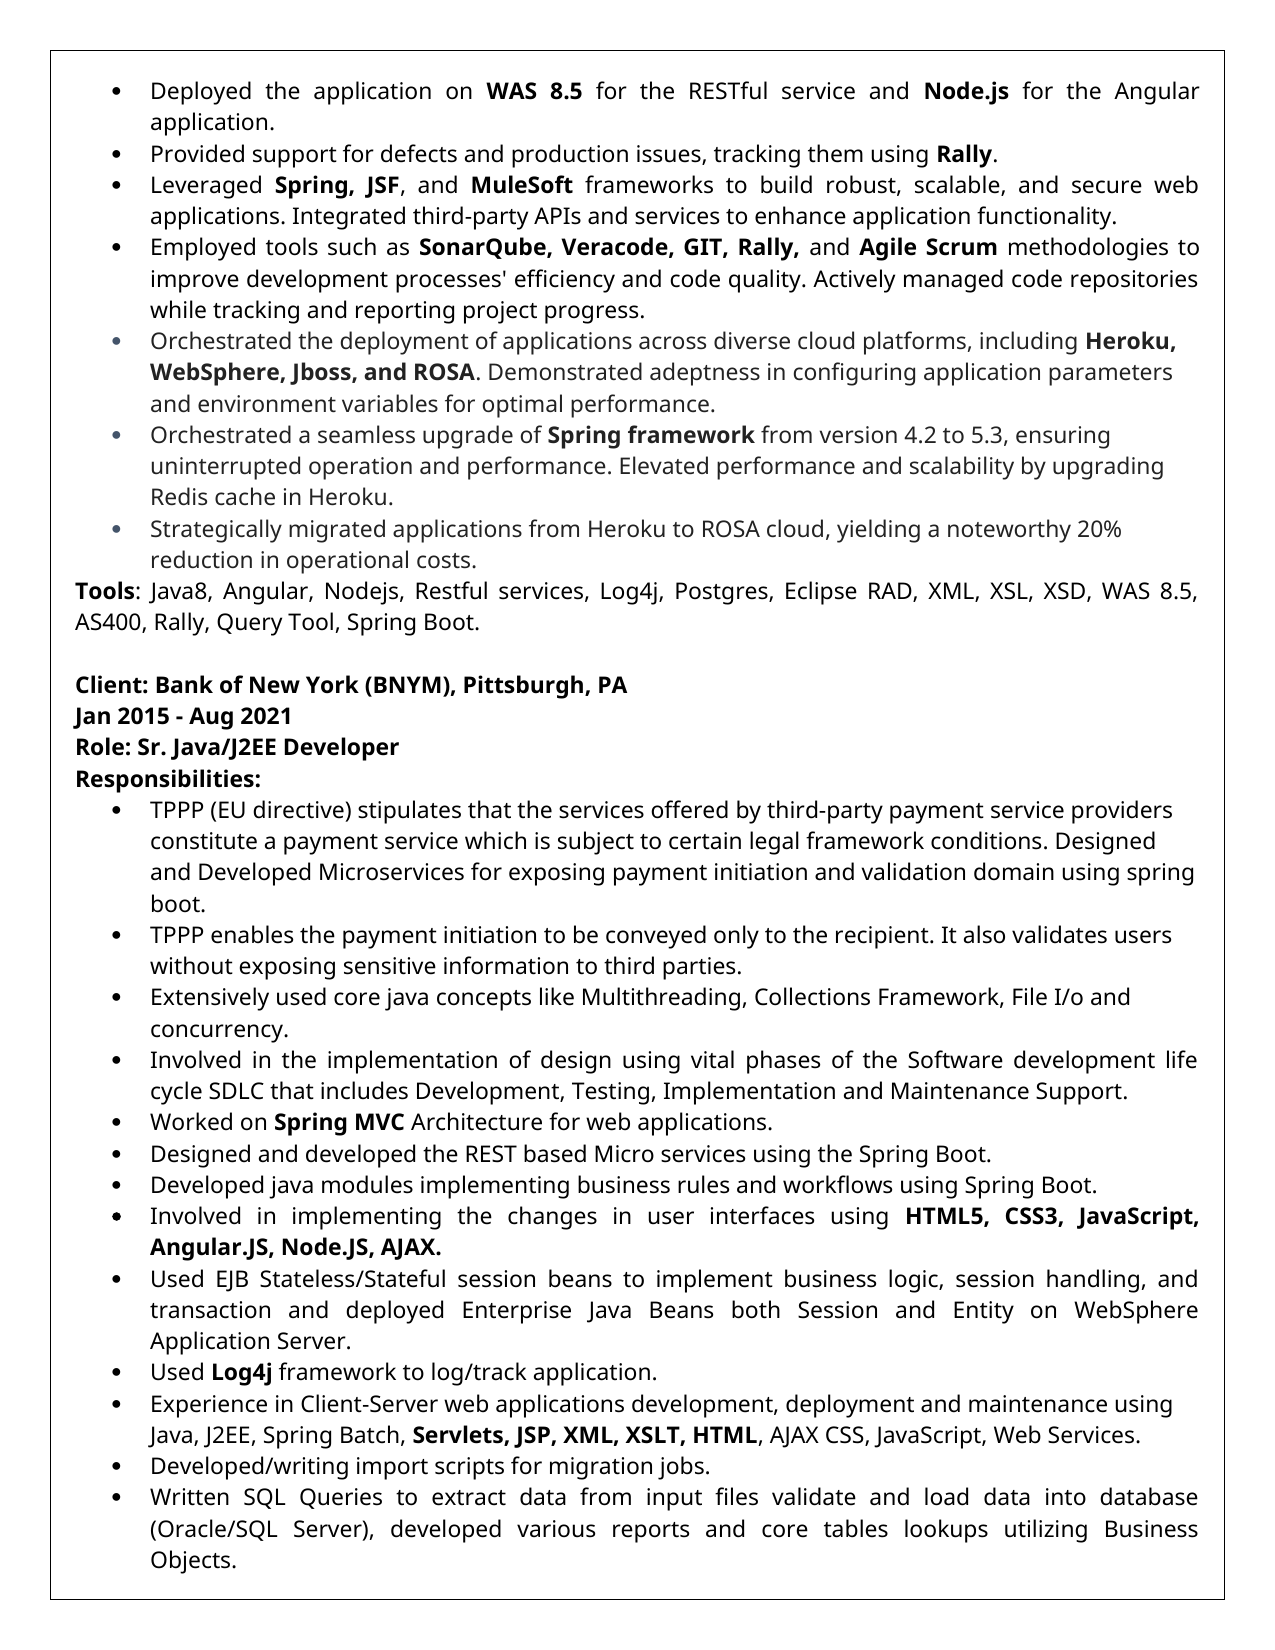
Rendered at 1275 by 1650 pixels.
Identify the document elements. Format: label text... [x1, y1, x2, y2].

text Responsibilities: [75, 762, 1200, 794]
list Extensively used core java concepts like Multithreading, Collections Framework, File I/o and concurrency. [112, 981, 1200, 1044]
list TPPP enables the payment initiation to be conveyed only to the recipient. It also validates users without exposing sensitive information to third parties. [112, 919, 1200, 981]
list Worked on Spring MVC Architecture for web applications. [112, 1106, 1200, 1137]
list Involved in implementing the changes in user interfaces using HTML5, CSS3, JavaScript, Angular.JS, Node.JS, AJAX. [112, 1200, 1200, 1262]
list Employed tools such as SonarQube, Veracode, GIT, Rally, and Agile Scrum methodologies to improve development processes' efficiency and code quality. Actively managed code repositories while tracking and reporting project progress. [112, 231, 1200, 325]
list Involved in the implementation of design using vital phases of the Software development life cycle SDLC that includes Development, Testing, Implementation and Maintenance Support. [112, 1044, 1200, 1106]
list Orchestrated the deployment of applications across diverse cloud platforms, including Heroku, WebSphere, Jboss, and ROSA. Demonstrated adeptness in configuring application parameters and environment variables for optimal performance. [112, 325, 1200, 419]
list TPPP (EU directive) stipulates that the services offered by third-party payment service providers constitute a payment service which is subject to certain legal framework conditions. Designed and Developed Microservices for exposing payment initiation and validation domain using spring boot. [112, 794, 1200, 919]
list Leveraged Spring, JSF, and MuleSoft frameworks to build robust, scalable, and secure web applications. Integrated third-party APIs and services to enhance application functionality. [112, 169, 1200, 231]
list Used EJB Stateless/Stateful session beans to implement business logic, session handling, and transaction and deployed Enterprise Java Beans both Session and Entity on WebSphere Application Server. [112, 1262, 1200, 1356]
list Provided support for defects and production issues, tracking them using Rally. [112, 137, 1200, 169]
list Experience in Client-Server web applications development, deployment and maintenance using Java, J2EE, Spring Batch, Servlets, JSP, XML, XSLT, HTML, AJAX CSS, JavaScript, Web Services. [112, 1387, 1200, 1450]
text Tools: Java8, Angular, Nodejs, Restful services, Log4j, Postgres, Eclipse RAD, XML, XSL, XSD, WAS 8.5, AS400, Rally, Query Tool, Spring Boot. [75, 575, 1200, 637]
list Designed and developed the REST based Micro services using the Spring Boot. [112, 1137, 1200, 1169]
list Used Log4j framework to log/track application. [112, 1356, 1200, 1387]
list Deployed the application on WAS 8.5 for the RESTful service and Node.js for the Angular application. [112, 75, 1200, 137]
text Client: Bank of New York (BNYM), Pittsburgh, PA Jan 2015 - Aug 2021 [75, 669, 1200, 731]
list Written SQL Queries to extract data from input files validate and load data into database (Oracle/SQL Server), developed various reports and core tables lookups utilizing Business Objects. [112, 1481, 1200, 1575]
text Role: Sr. Java/J2EE Developer [75, 731, 1200, 762]
list Orchestrated a seamless upgrade of Spring framework from version 4.2 to 5.3, ensuring uninterrupted operation and performance. Elevated performance and scalability by upgrading Redis cache in Heroku. [112, 419, 1200, 512]
list Strategically migrated applications from Heroku to ROSA cloud, yielding a noteworthy 20% reduction in operational costs. [112, 512, 1200, 575]
list Developed java modules implementing business rules and workflows using Spring Boot. [112, 1169, 1200, 1200]
list Developed/writing import scripts for migration jobs. [112, 1450, 1200, 1481]
